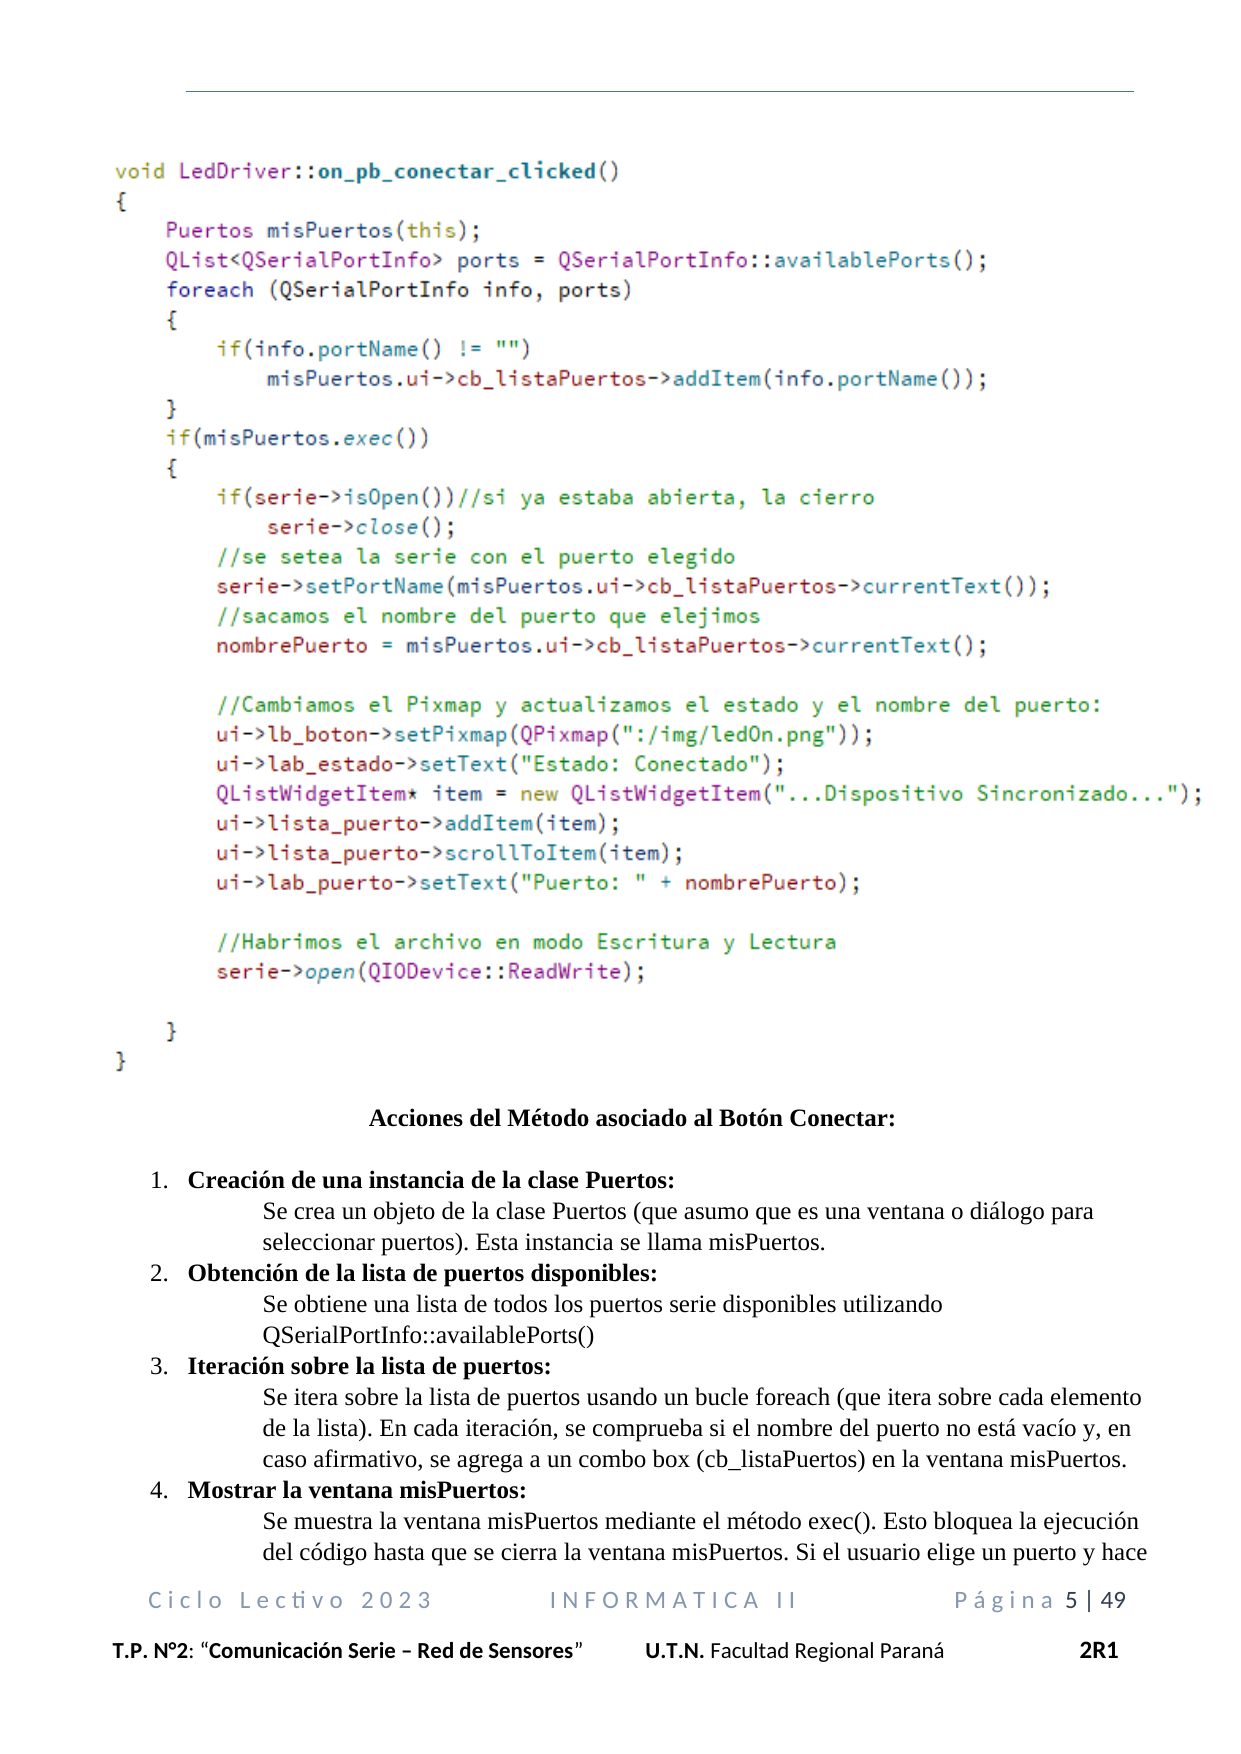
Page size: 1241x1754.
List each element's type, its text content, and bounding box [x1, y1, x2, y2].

list Creación de una instancia de la clase Puertos: [150, 1165, 1152, 1194]
text Acciones del Método asociado al Botón Conectar: [112, 1103, 1152, 1132]
list Iteración sobre la lista de puertos: [150, 1351, 1152, 1380]
list Mostrar la ventana misPuertos: [150, 1475, 1152, 1504]
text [262, 1506, 1152, 1566]
text Se obtiene una lista de todos los puertos serie disponibles utilizando QSerialPortInfo::availablePorts() [262, 1289, 1152, 1349]
text Se itera sobre la lista de puertos usando un bucle foreach (que itera sobre cada elemento de la lista). En cada iteración, se comprueba si el nombre del puerto no está vacío y, en caso afirmativo, se agrega a un combo box (cb_listaPuertos) en la ventana misPuertos. [262, 1382, 1152, 1473]
picture [112, 150, 1222, 1101]
list Obtención de la lista de puertos disponibles: [150, 1258, 1152, 1287]
text Se crea un objeto de la clase Puertos (que asumo que es una ventana o diálogo para seleccionar puertos). Esta instancia se llama misPuertos. [262, 1196, 1152, 1256]
